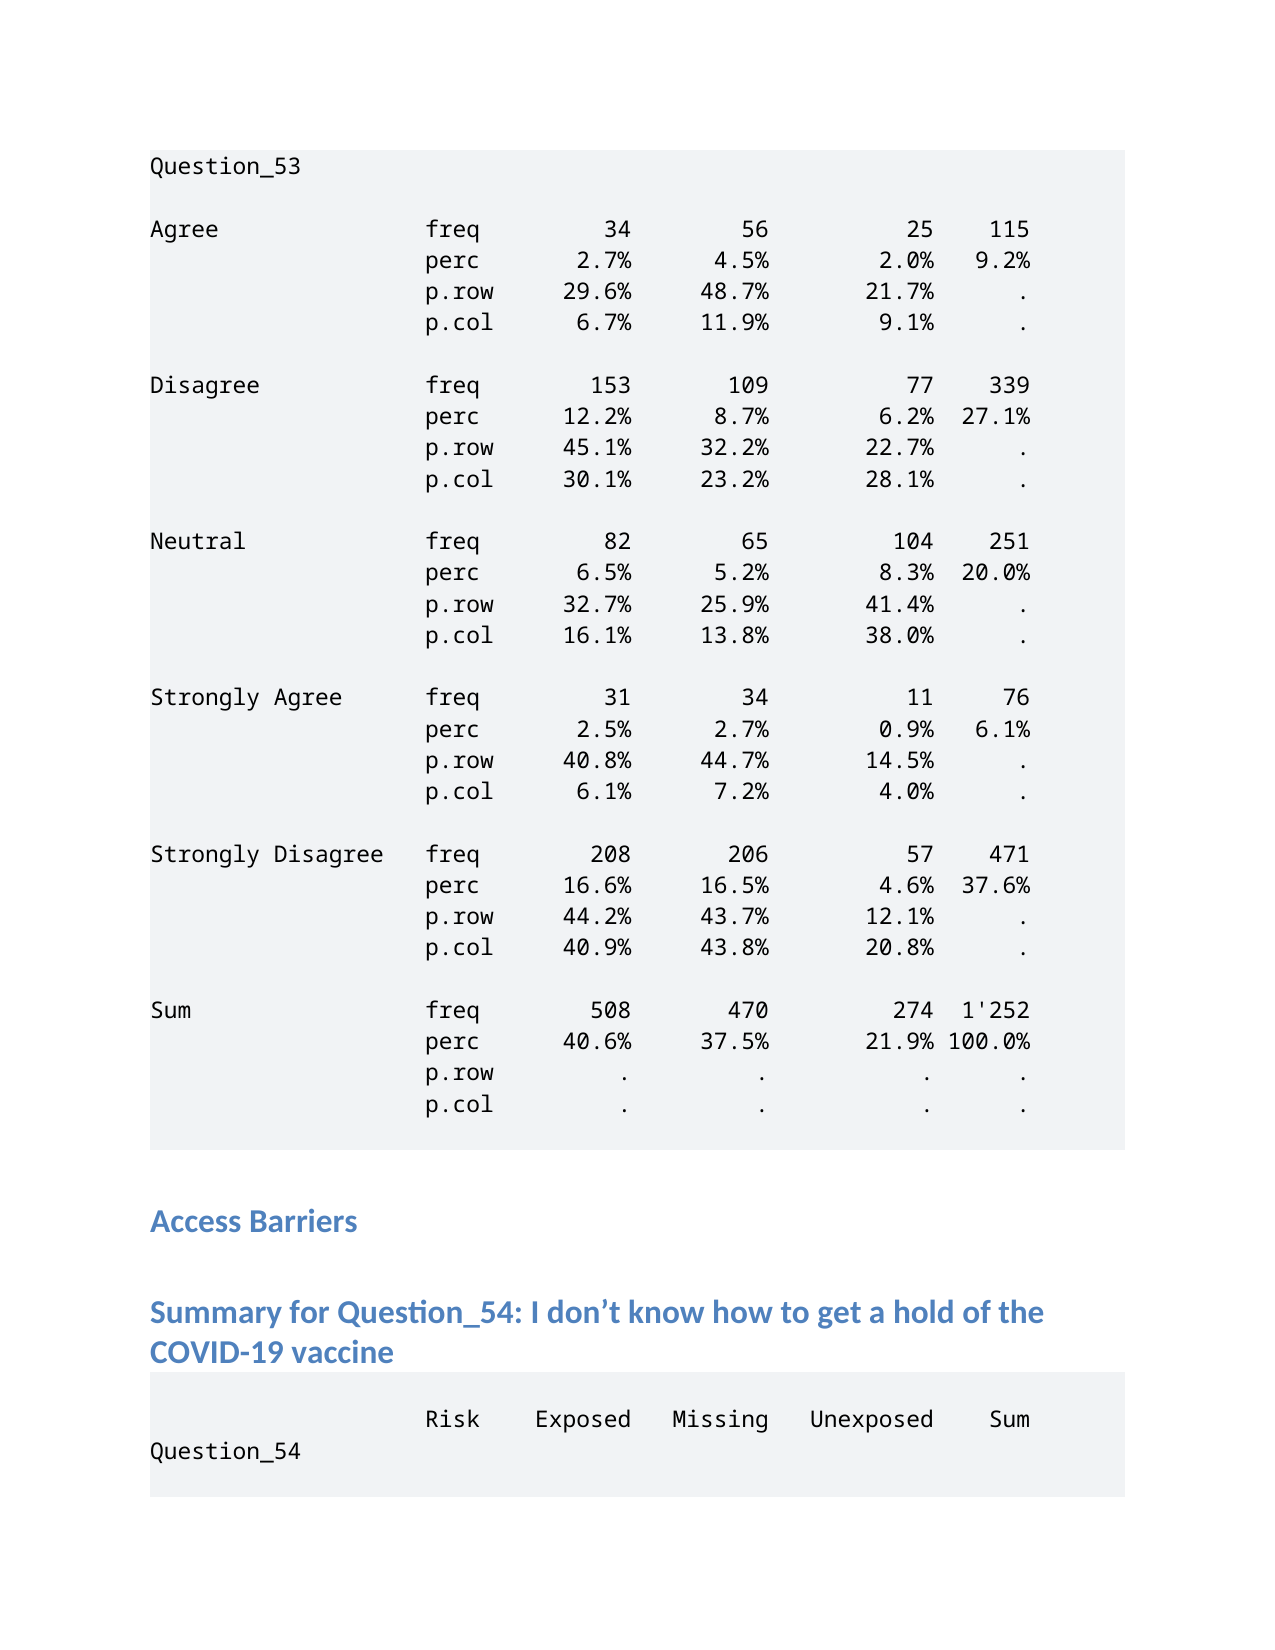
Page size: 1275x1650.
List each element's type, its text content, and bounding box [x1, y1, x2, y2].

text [150, 150, 1125, 1150]
subtitle Summary for Question_54: I don’t know how to get a hold of the COVID-19 vaccine [150, 1291, 1125, 1372]
subtitle Access Barriers [150, 1200, 1125, 1241]
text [150, 1372, 1125, 1497]
